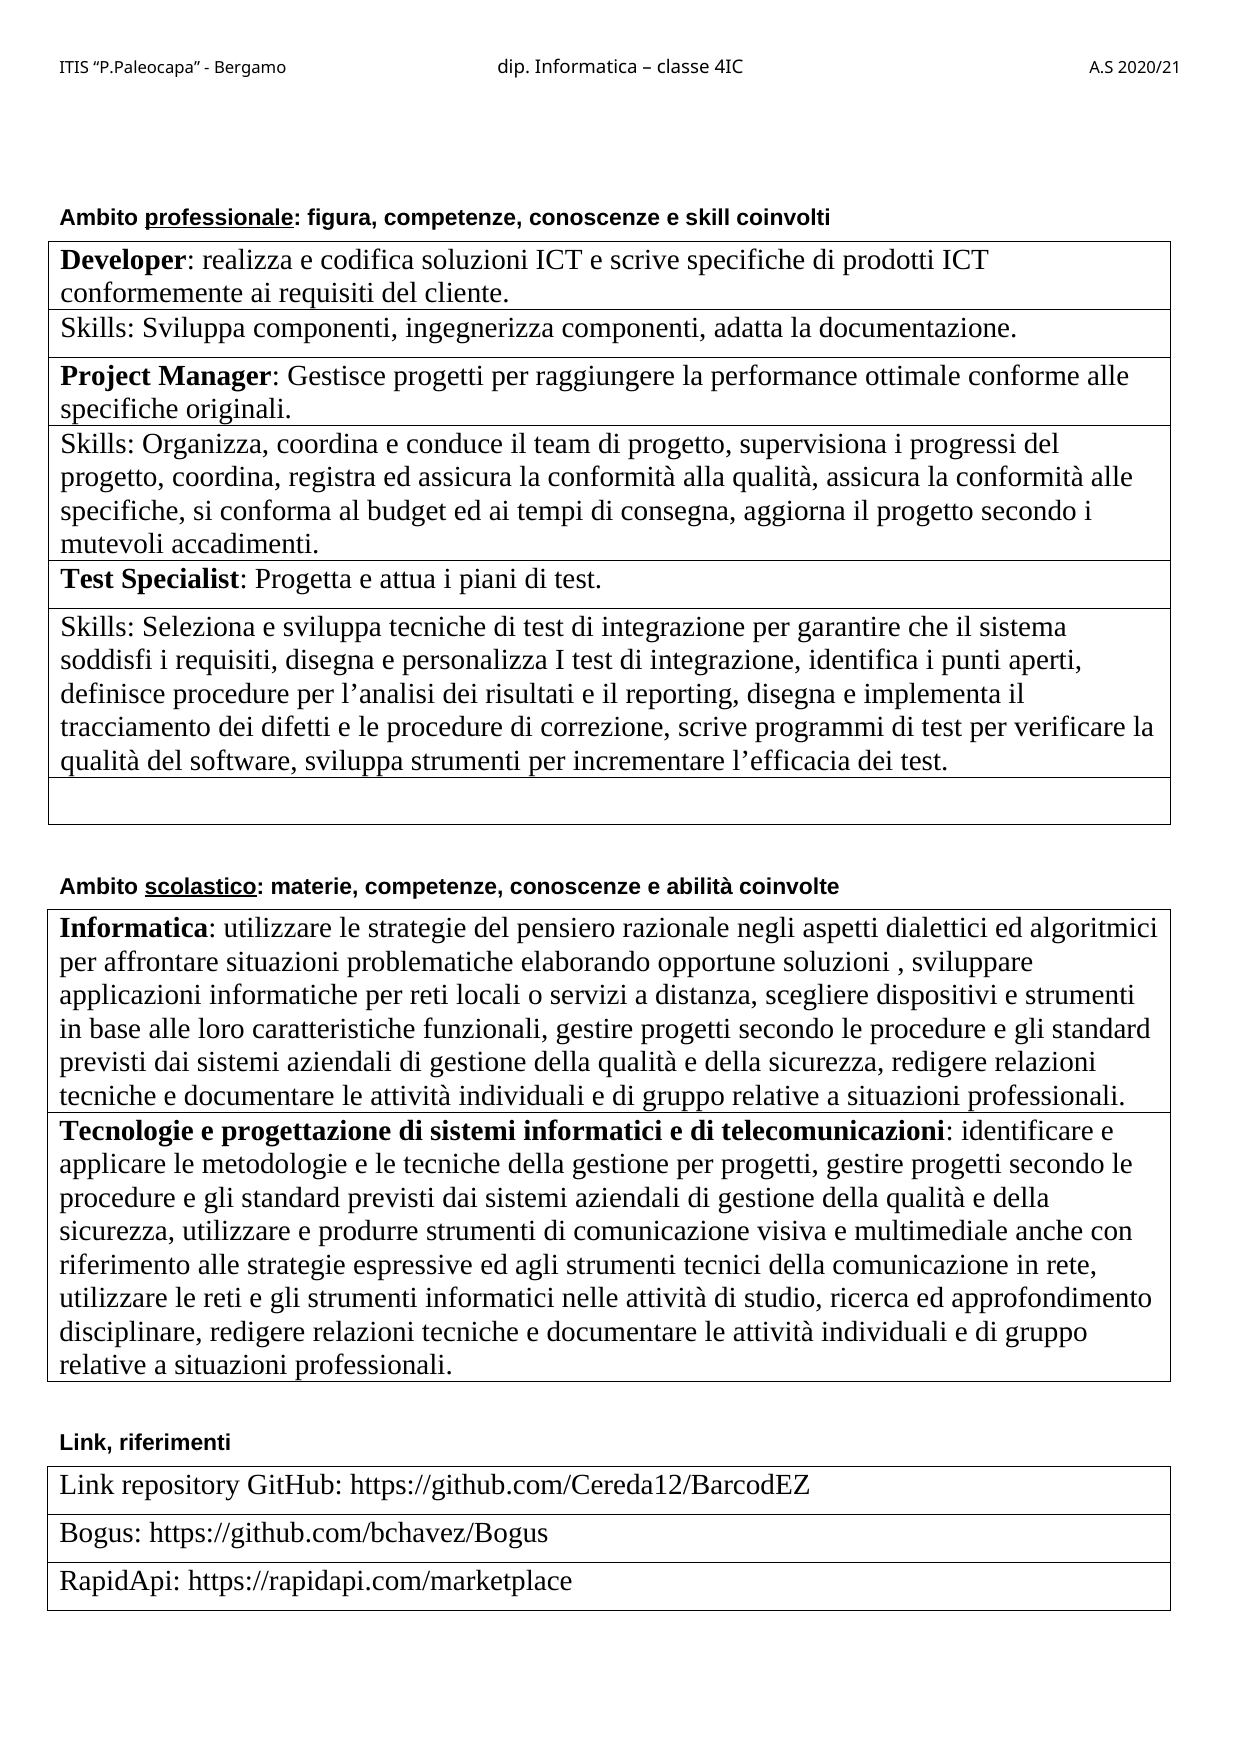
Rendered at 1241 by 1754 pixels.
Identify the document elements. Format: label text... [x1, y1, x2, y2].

table_cell Bogus: https://github.com/bchavez/Bogus [48, 1515, 1170, 1562]
text Ambito scolastico: materie, competenze, conoscenze e abilità coinvolte [59, 873, 1181, 899]
text Ambito professionale: figura, competenze, conoscenze e skill coinvolti [59, 204, 1181, 230]
table_header Developer: realizza e codifica soluzioni ICT e scrive specifiche di prodotti ICT conformemente ai requisiti del cliente. [49, 242, 1170, 309]
table_cell Test Specialist: Progetta e attua i piani di test. [49, 561, 1170, 608]
table_cell [49, 778, 1170, 824]
table_cell Skills: Organizza, coordina e conduce il team di progetto, supervisiona i progressi del progetto, coordina, registra ed assicura la conformità alla qualità, assicura la conformità alle specifiche, si conforma al budget ed ai tempi di consegna, aggiorna il progetto secondo i mutevoli accadimenti. [49, 426, 1170, 560]
table_cell RapidApi: https://rapidapi.com/marketplace [48, 1563, 1170, 1609]
table_header Informatica: utilizzare le strategie del pensiero razionale negli aspetti dialettici ed algoritmici per affrontare situazioni problematiche elaborando opportune soluzioni , sviluppare applicazioni informatiche per reti locali o servizi a distanza, scegliere dispositivi e strumenti in base alle loro caratteristiche funzionali, gestire progetti secondo le procedure e gli standard previsti dai sistemi aziendali di gestione della qualità e della sicurezza, redigere relazioni tecniche e documentare le attività individuali e di gruppo relative a situazioni professionali. [48, 910, 1170, 1112]
text Link, riferimenti [59, 1429, 1181, 1456]
table_header Link repository GitHub: https://github.com/Cereda12/BarcodEZ [48, 1467, 1170, 1514]
table_cell Skills: Sviluppa componenti, ingegnerizza componenti, adatta la documentazione. [49, 310, 1170, 357]
table_cell Project Manager: Gestisce progetti per raggiungere la performance ottimale conforme alle specifiche originali. [49, 358, 1170, 425]
table_cell Tecnologie e progettazione di sistemi informatici e di telecomunicazioni: identificare e applicare le metodologie e le tecniche della gestione per progetti, gestire progetti secondo le procedure e gli standard previsti dai sistemi aziendali di gestione della qualità e della sicurezza, utilizzare e produrre strumenti di comunicazione visiva e multimediale anche con riferimento alle strategie espressive ed agli strumenti tecnici della comunicazione in rete, utilizzare le reti e gli strumenti informatici nelle attività di studio, ricerca ed approfondimento disciplinare, redigere relazioni tecniche e documentare le attività individuali e di gruppo relative a situazioni professionali. [48, 1113, 1170, 1381]
table_cell Skills: Seleziona e sviluppa tecniche di test di integrazione per garantire che il sistema soddisfi i requisiti, disegna e personalizza I test di integrazione, identifica i punti aperti, definisce procedure per l’analisi dei risultati e il reporting, disegna e implementa il tracciamento dei difetti e le procedure di correzione, scrive programmi di test per verificare la qualità del software, sviluppa strumenti per incrementare l’efficacia dei test. [49, 609, 1170, 777]
